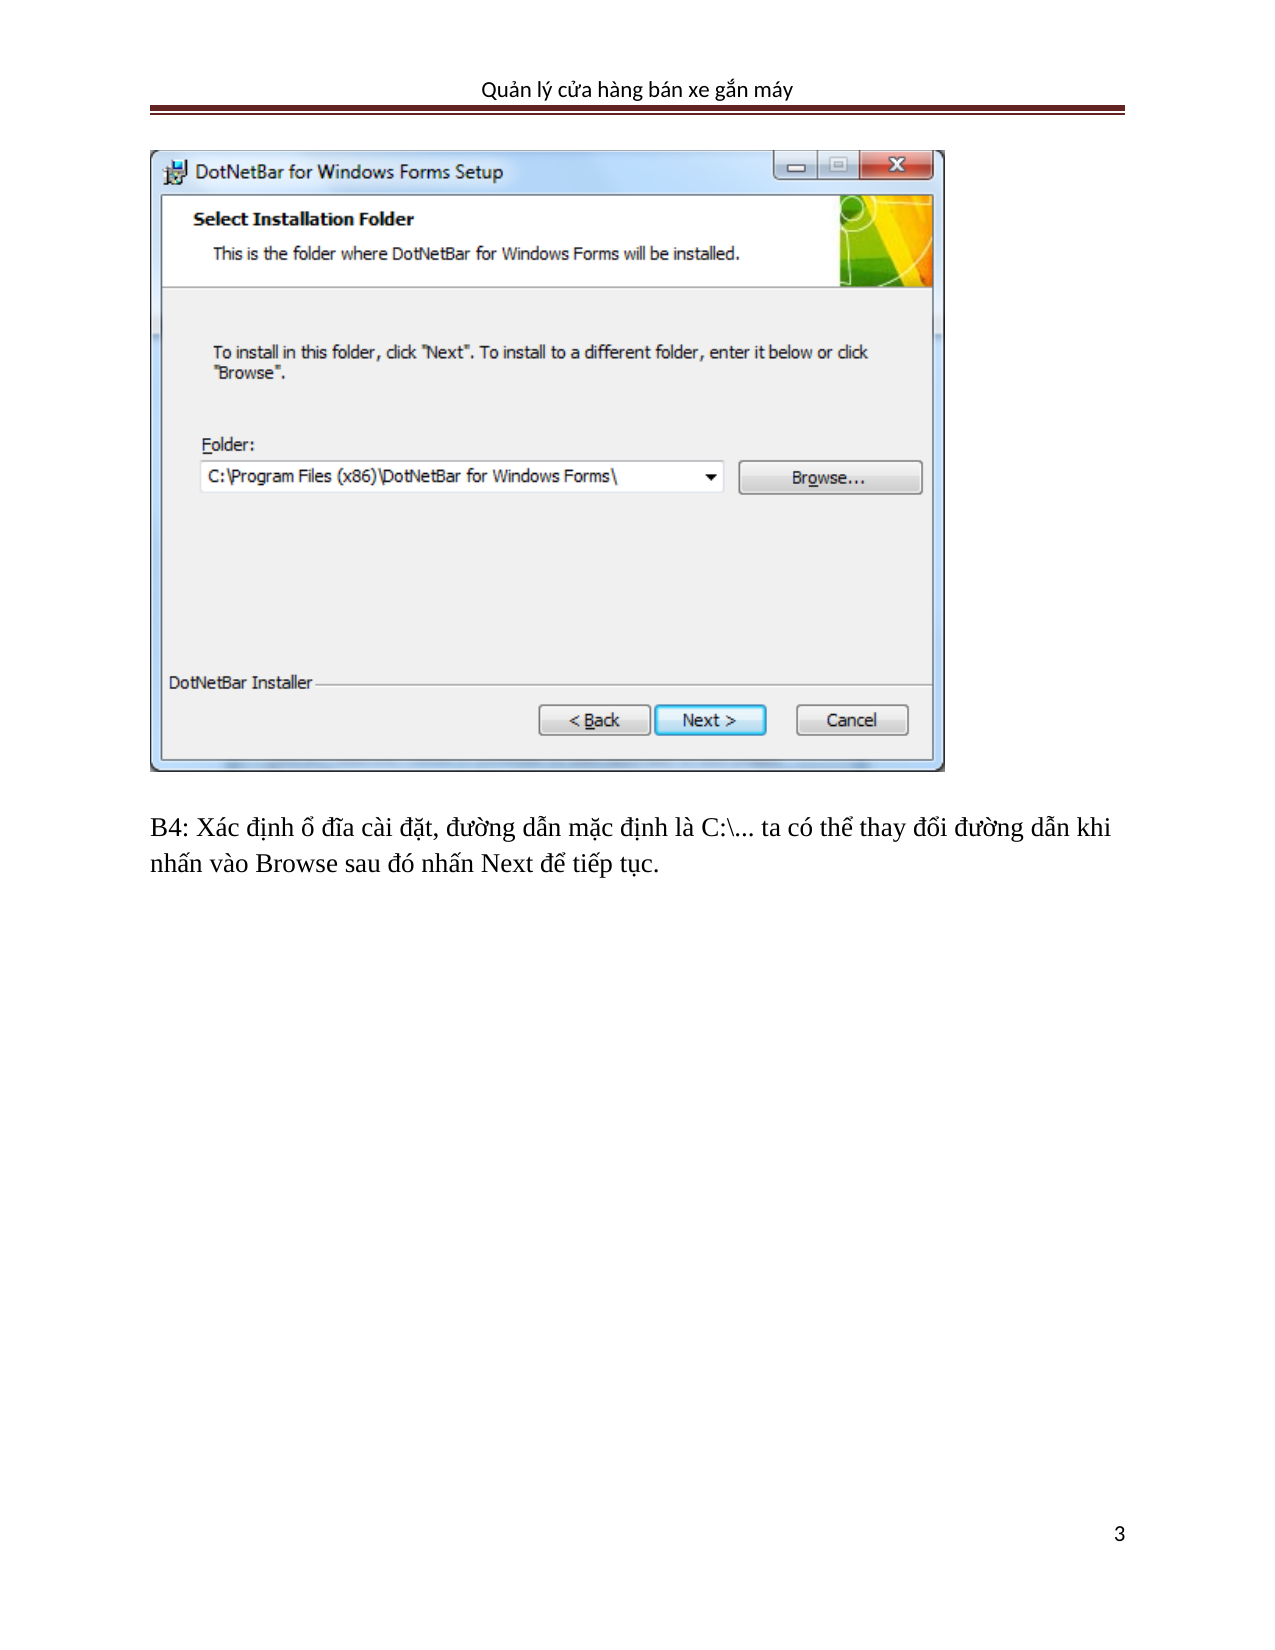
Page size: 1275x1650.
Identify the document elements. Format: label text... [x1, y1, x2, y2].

picture [150, 150, 945, 772]
list B4: Xác định ổ đĩa cài đặt, đường dẫn mặc định là C:\... ta có thể thay đổi đường dẫn khi nhấn vào Browse sau đó nhấn Next để tiếp tục. [150, 811, 1125, 878]
